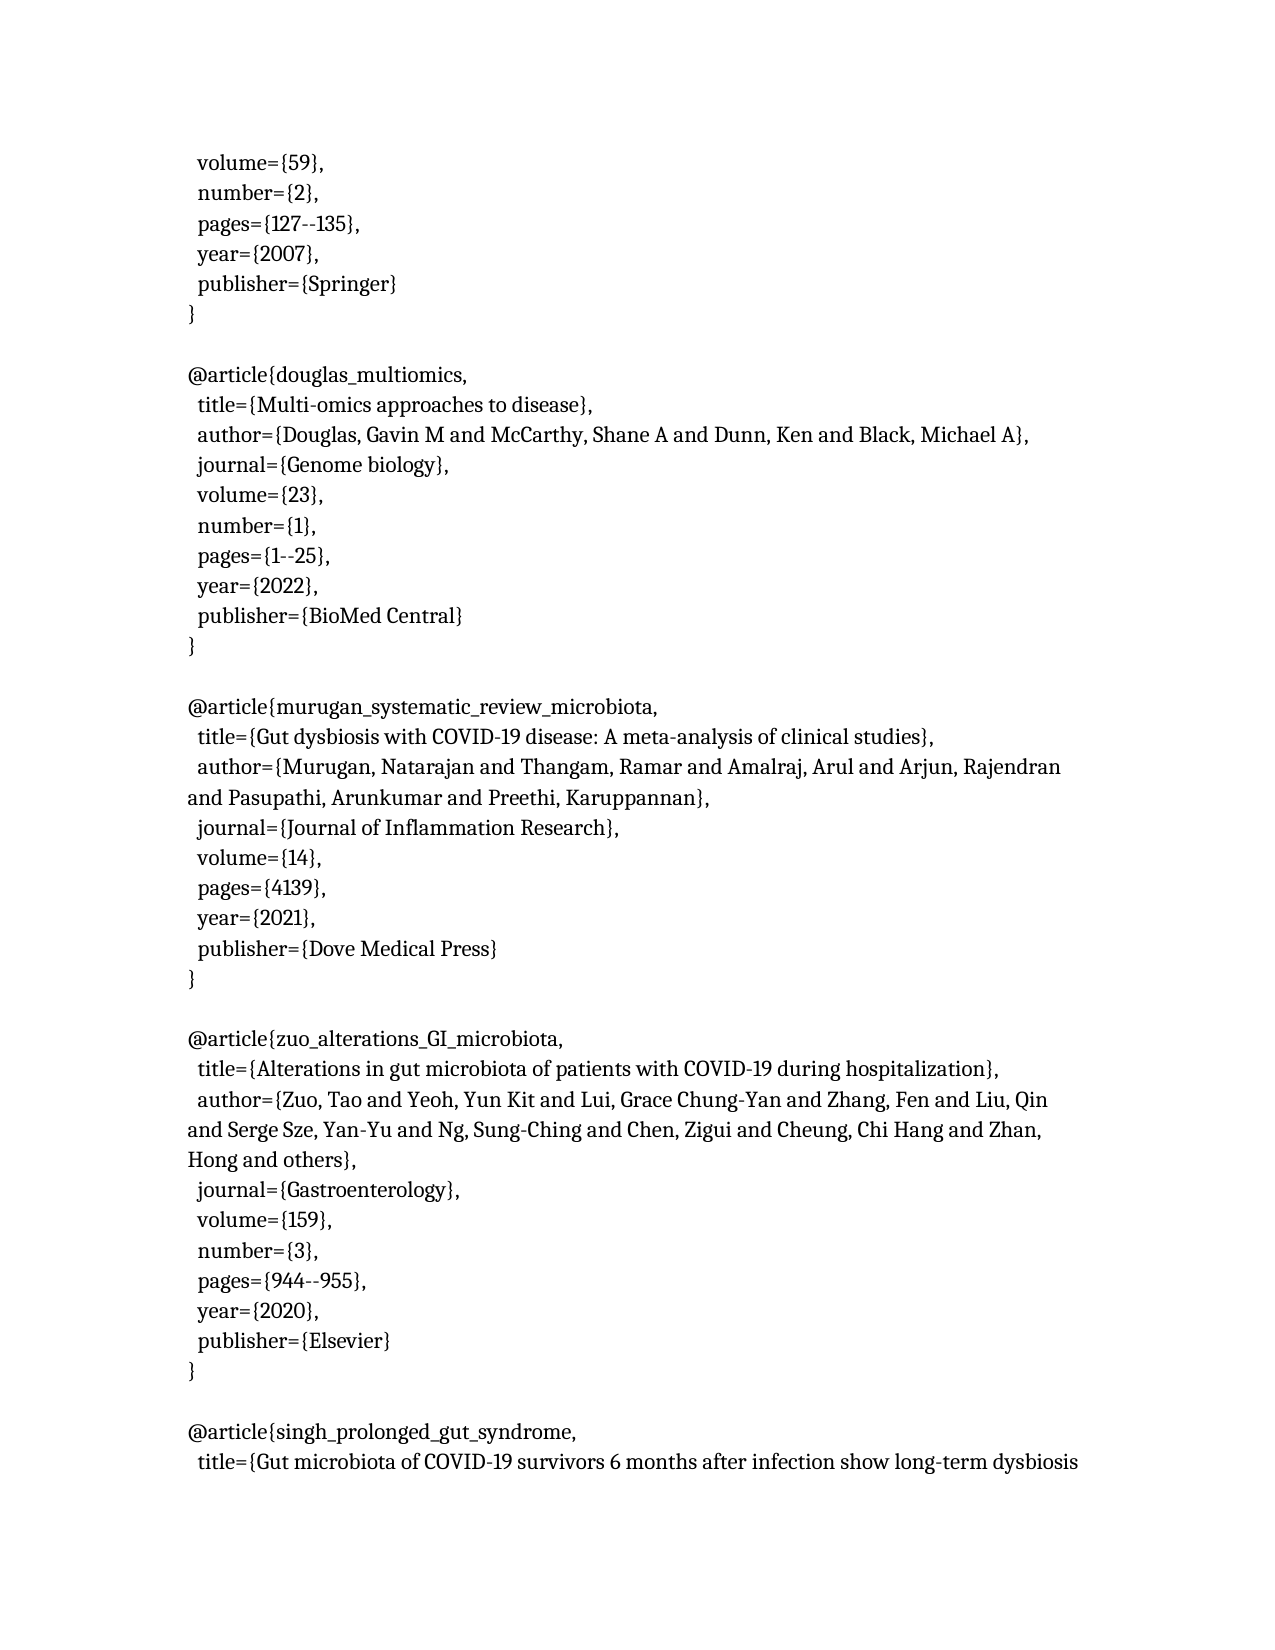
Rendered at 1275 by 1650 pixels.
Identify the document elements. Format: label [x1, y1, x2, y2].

text [187, 150, 1087, 1475]
